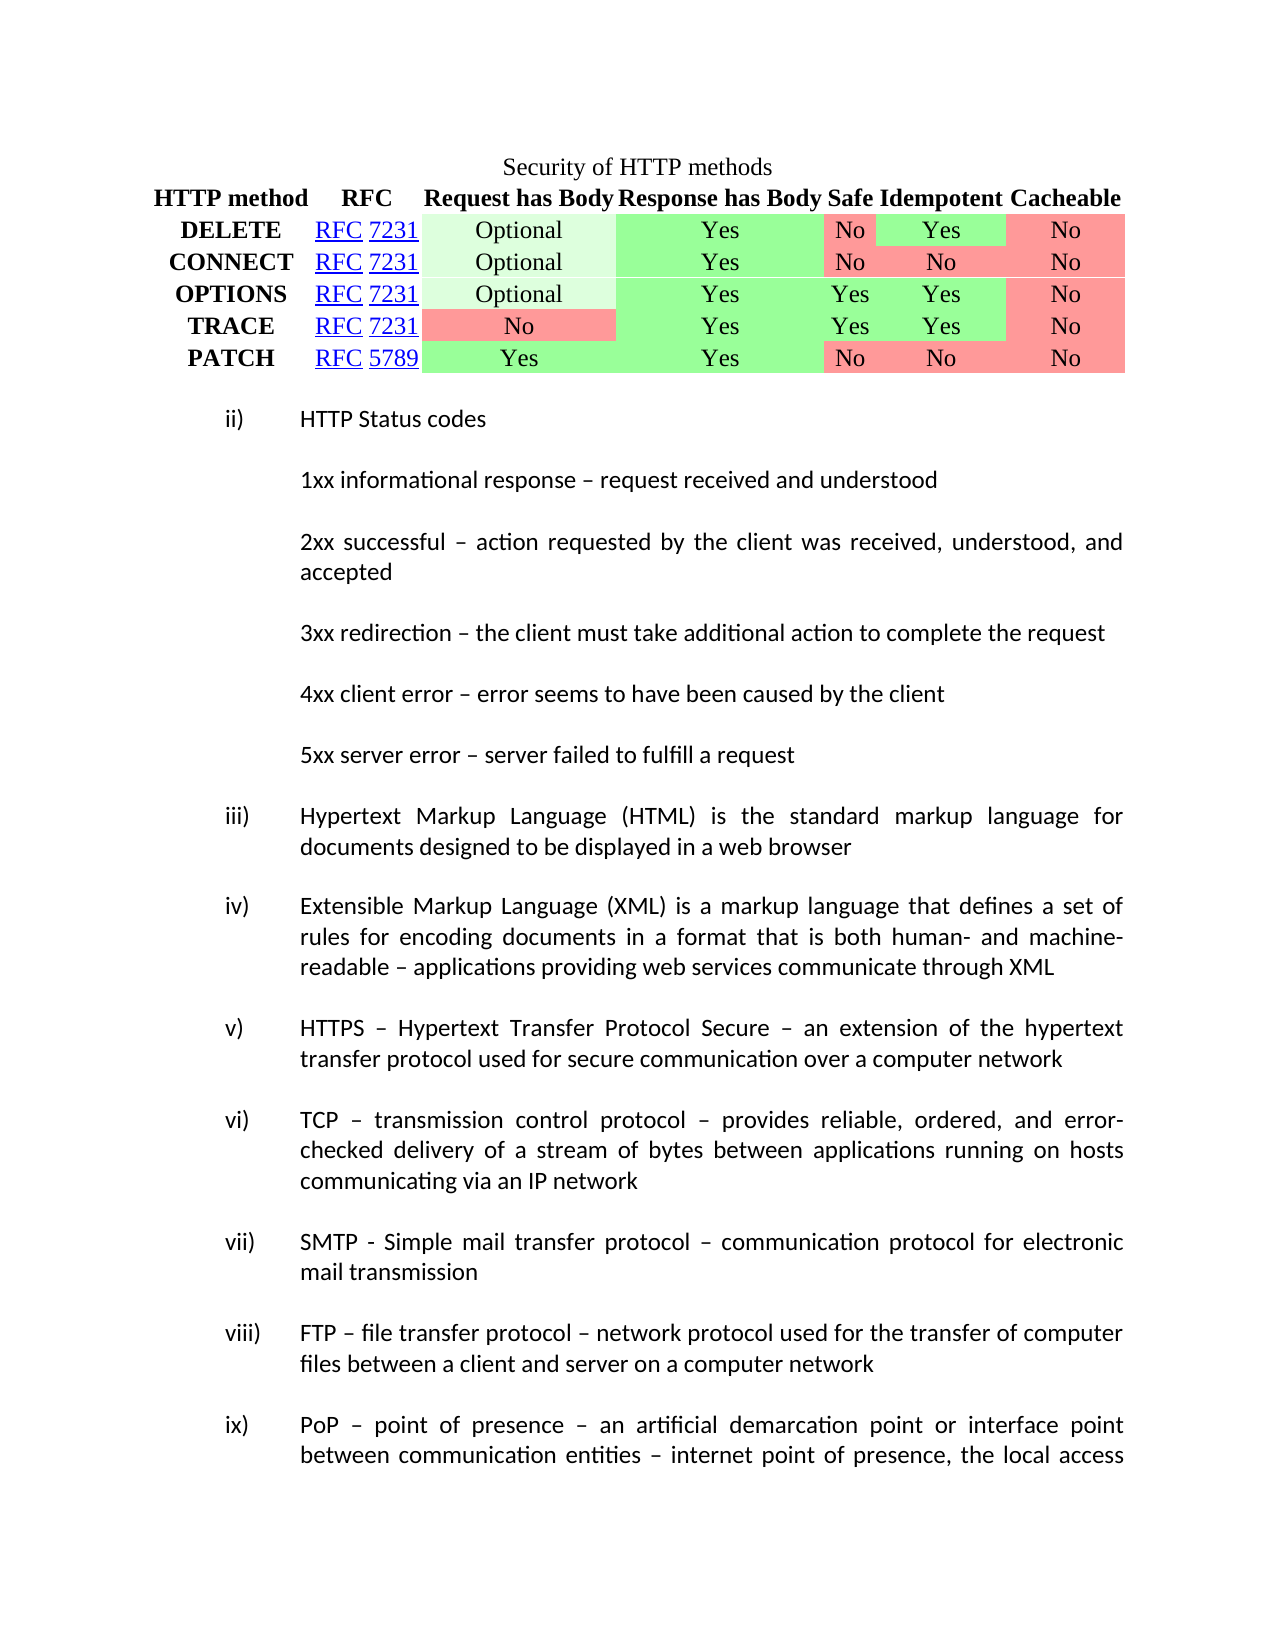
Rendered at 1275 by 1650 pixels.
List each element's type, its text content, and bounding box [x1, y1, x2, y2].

table_header Security of HTTP methods [150, 150, 1125, 182]
list HTTP Status codes [225, 404, 1125, 434]
list 5xx server error – server failed to fulfill a request [300, 739, 1125, 770]
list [225, 1409, 1125, 1470]
list 4xx client error – error seems to have been caused by the client [300, 678, 1125, 709]
table_cell Yes [616, 309, 824, 341]
table_cell TRACE [150, 309, 312, 341]
table_cell CONNECT [150, 246, 312, 277]
table_cell Yes [876, 214, 1006, 246]
list Extensible Markup Language (XML) is a markup language that defines a set of rules for encoding documents in a format that is both human- and machine-readable – applications providing web services communicate through XML [225, 890, 1125, 982]
table_cell Yes [876, 278, 1006, 309]
table_cell No [1006, 278, 1125, 309]
table_cell No [824, 214, 876, 246]
table_cell Optional [422, 214, 616, 246]
table_cell No [422, 309, 616, 341]
table_cell RFC 7231 [312, 214, 422, 246]
table_cell HTTP method [150, 182, 312, 214]
table_cell No [1006, 246, 1125, 277]
table_cell No [876, 246, 1006, 277]
table_cell Yes [824, 309, 876, 341]
table_cell Yes [616, 341, 824, 373]
list HTTPS – Hypertext Transfer Protocol Secure – an extension of the hypertext transfer protocol used for secure communication over a computer network [225, 1012, 1125, 1073]
table_cell RFC 7231 [312, 309, 422, 341]
table_cell DELETE [150, 214, 312, 246]
list SMTP - Simple mail transfer protocol – communication protocol for electronic mail transmission [225, 1226, 1125, 1287]
list FTP – file transfer protocol – network protocol used for the transfer of computer files between a client and server on a computer network [225, 1317, 1125, 1378]
table_cell Yes [616, 278, 824, 309]
table_cell RFC 5789 [312, 341, 422, 373]
table_cell Idempotent [876, 182, 1006, 214]
list Hypertext Markup Language (HTML) is the standard markup language for documents designed to be displayed in a web browser [225, 800, 1125, 861]
table_cell No [824, 341, 876, 373]
list 3xx redirection – the client must take additional action to complete the request [300, 617, 1125, 648]
table_cell Optional [422, 278, 616, 309]
table_cell RFC 7231 [312, 246, 422, 277]
table_cell No [1006, 309, 1125, 341]
table_cell Cacheable [1006, 182, 1125, 214]
list 1xx informational response – request received and understood [300, 465, 1125, 495]
table_cell No [1006, 341, 1125, 373]
table_cell PATCH [150, 341, 312, 373]
table_cell Request has Body [422, 182, 616, 214]
table_cell RFC [312, 182, 422, 214]
table_cell Yes [616, 246, 824, 277]
list 2xx successful – action requested by the client was received, understood, and accepted [300, 526, 1125, 587]
table_cell RFC 7231 [312, 278, 422, 309]
table_cell No [824, 246, 876, 277]
table_cell Response has Body [616, 182, 824, 214]
table_cell Yes [616, 214, 824, 246]
table_cell OPTIONS [150, 278, 312, 309]
table_cell No [1006, 214, 1125, 246]
table_cell Safe [824, 182, 876, 214]
table_cell Optional [422, 246, 616, 277]
table_cell Yes [876, 309, 1006, 341]
table_cell No [876, 341, 1006, 373]
table_cell Yes [422, 341, 616, 373]
table_cell Yes [824, 278, 876, 309]
list TCP – transmission control protocol – provides reliable, ordered, and error-checked delivery of a stream of bytes between applications running on hosts communicating via an IP network [225, 1104, 1125, 1195]
